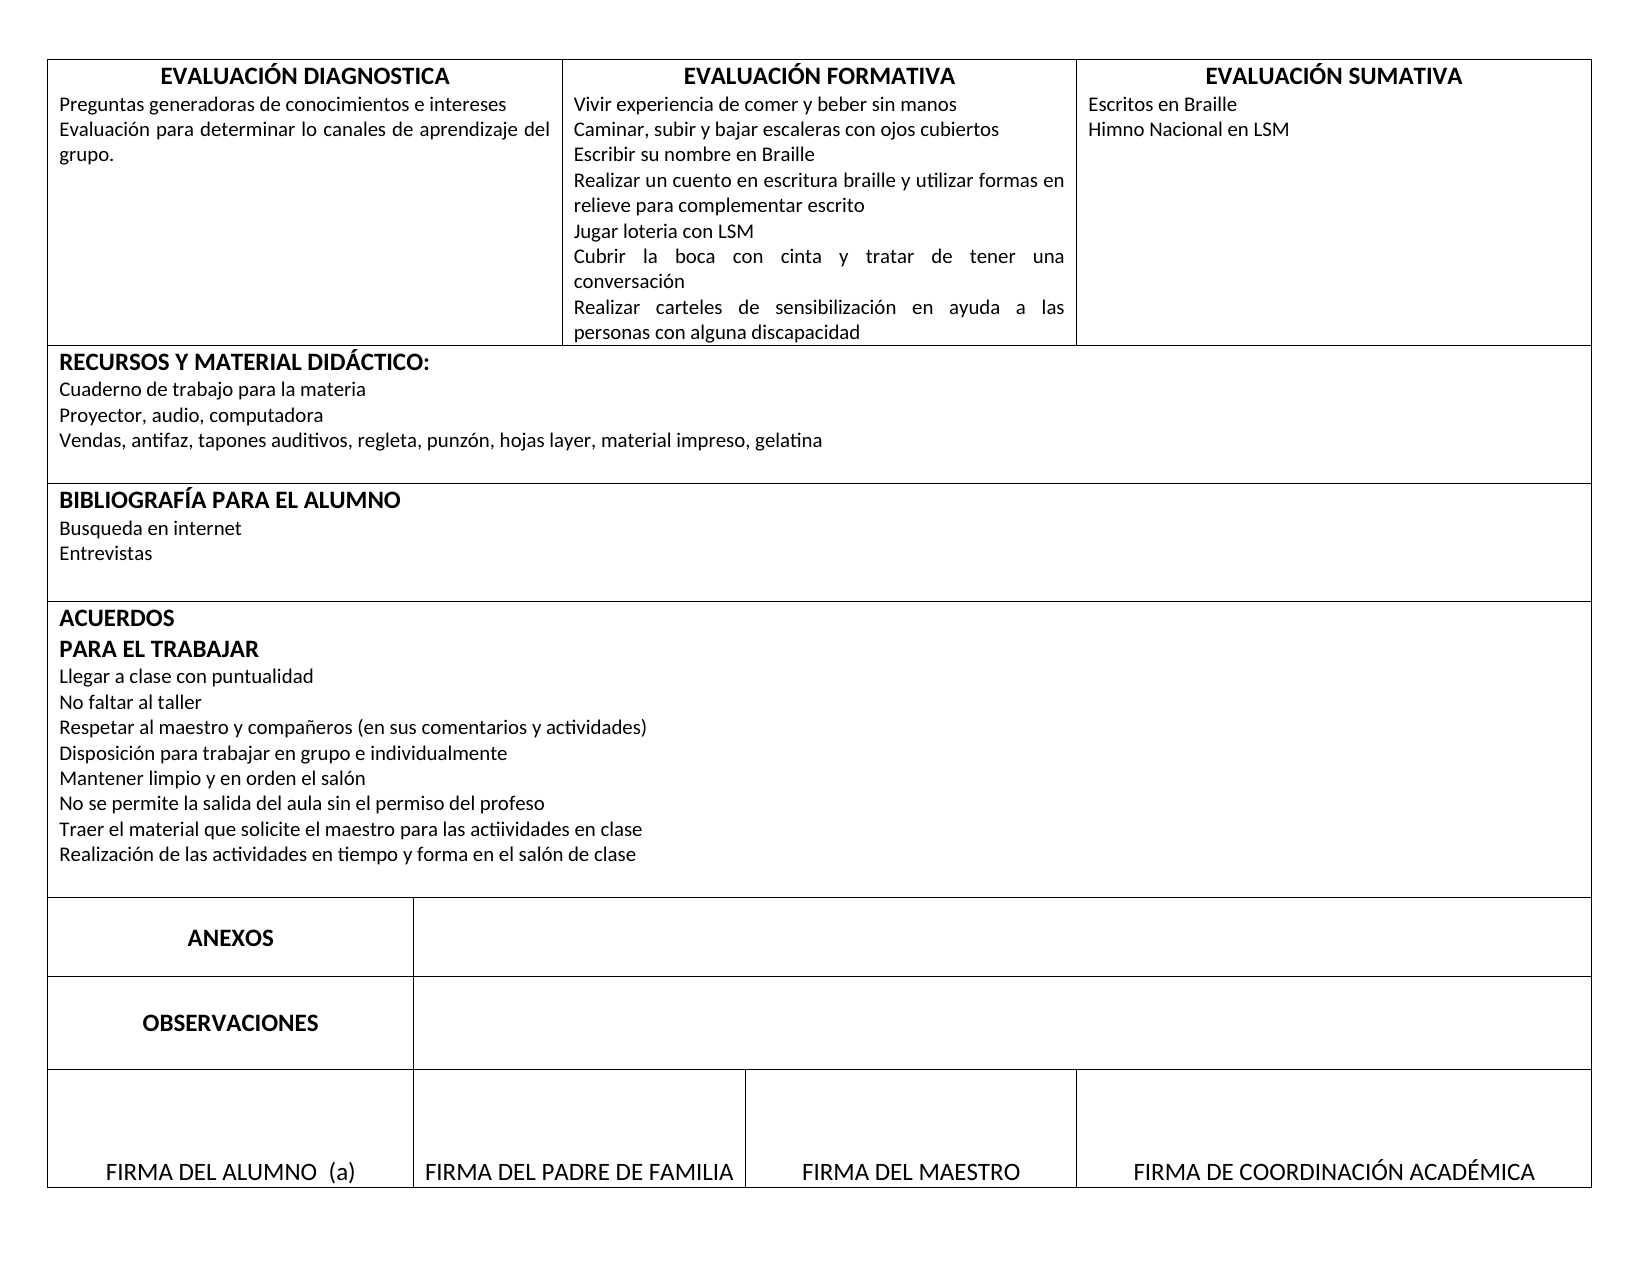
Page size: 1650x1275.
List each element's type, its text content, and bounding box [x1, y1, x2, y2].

table_cell OBSERVACIONES [48, 977, 413, 1069]
table_cell EVALUACIÓN SUMATIVA Escritos en Braille Himno Nacional en LSM [1077, 60, 1591, 345]
table_cell ACUERDOS PARA EL TRABAJAR Llegar a clase con puntualidad No faltar al taller Respetar al maestro y compañeros (en sus comentarios y actividades) Disposición para trabajar en grupo e individualmente Mantener limpio y en orden el salón No se permite la salida del aula sin el permiso del profeso Traer el material que solicite el maestro para las actiividades en clase Realización de las actividades en tiempo y forma en el salón de clase [48, 602, 1591, 897]
table_cell FIRMA DEL MAESTRO [746, 1070, 1076, 1187]
table_cell FIRMA DEL PADRE DE FAMILIA [414, 1070, 745, 1187]
table_cell ANEXOS [48, 898, 413, 976]
table_cell FIRMA DEL ALUMNO (a) [48, 1070, 413, 1187]
table_cell FIRMA DE COORDINACIÓN ACADÉMICA [1077, 1070, 1591, 1187]
table_cell EVALUACIÓN DIAGNOSTICA Preguntas generadoras de conocimientos e intereses Evaluación para determinar lo canales de aprendizaje del grupo. [48, 60, 562, 345]
table_cell [414, 898, 1591, 976]
table_cell EVALUACIÓN FORMATIVA Vivir experiencia de comer y beber sin manos Caminar, subir y bajar escaleras con ojos cubiertos Escribir su nombre en Braille Realizar un cuento en escritura braille y utilizar formas en relieve para complementar escrito Jugar loteria con LSM Cubrir la boca con cinta y tratar de tener una conversación Realizar carteles de sensibilización en ayuda a las personas con alguna discapacidad [563, 60, 1076, 345]
table_cell [1002, 977, 1591, 1069]
table_cell RECURSOS Y MATERIAL DIDÁCTICO: Cuaderno de trabajo para la materia Proyector, audio, computadora Vendas, antifaz, tapones auditivos, regleta, punzón, hojas layer, material impreso, gelatina [48, 346, 1591, 483]
table_cell [414, 977, 1002, 1069]
table_cell BIBLIOGRAFÍA PARA EL ALUMNO Busqueda en internet Entrevistas [48, 484, 1591, 601]
